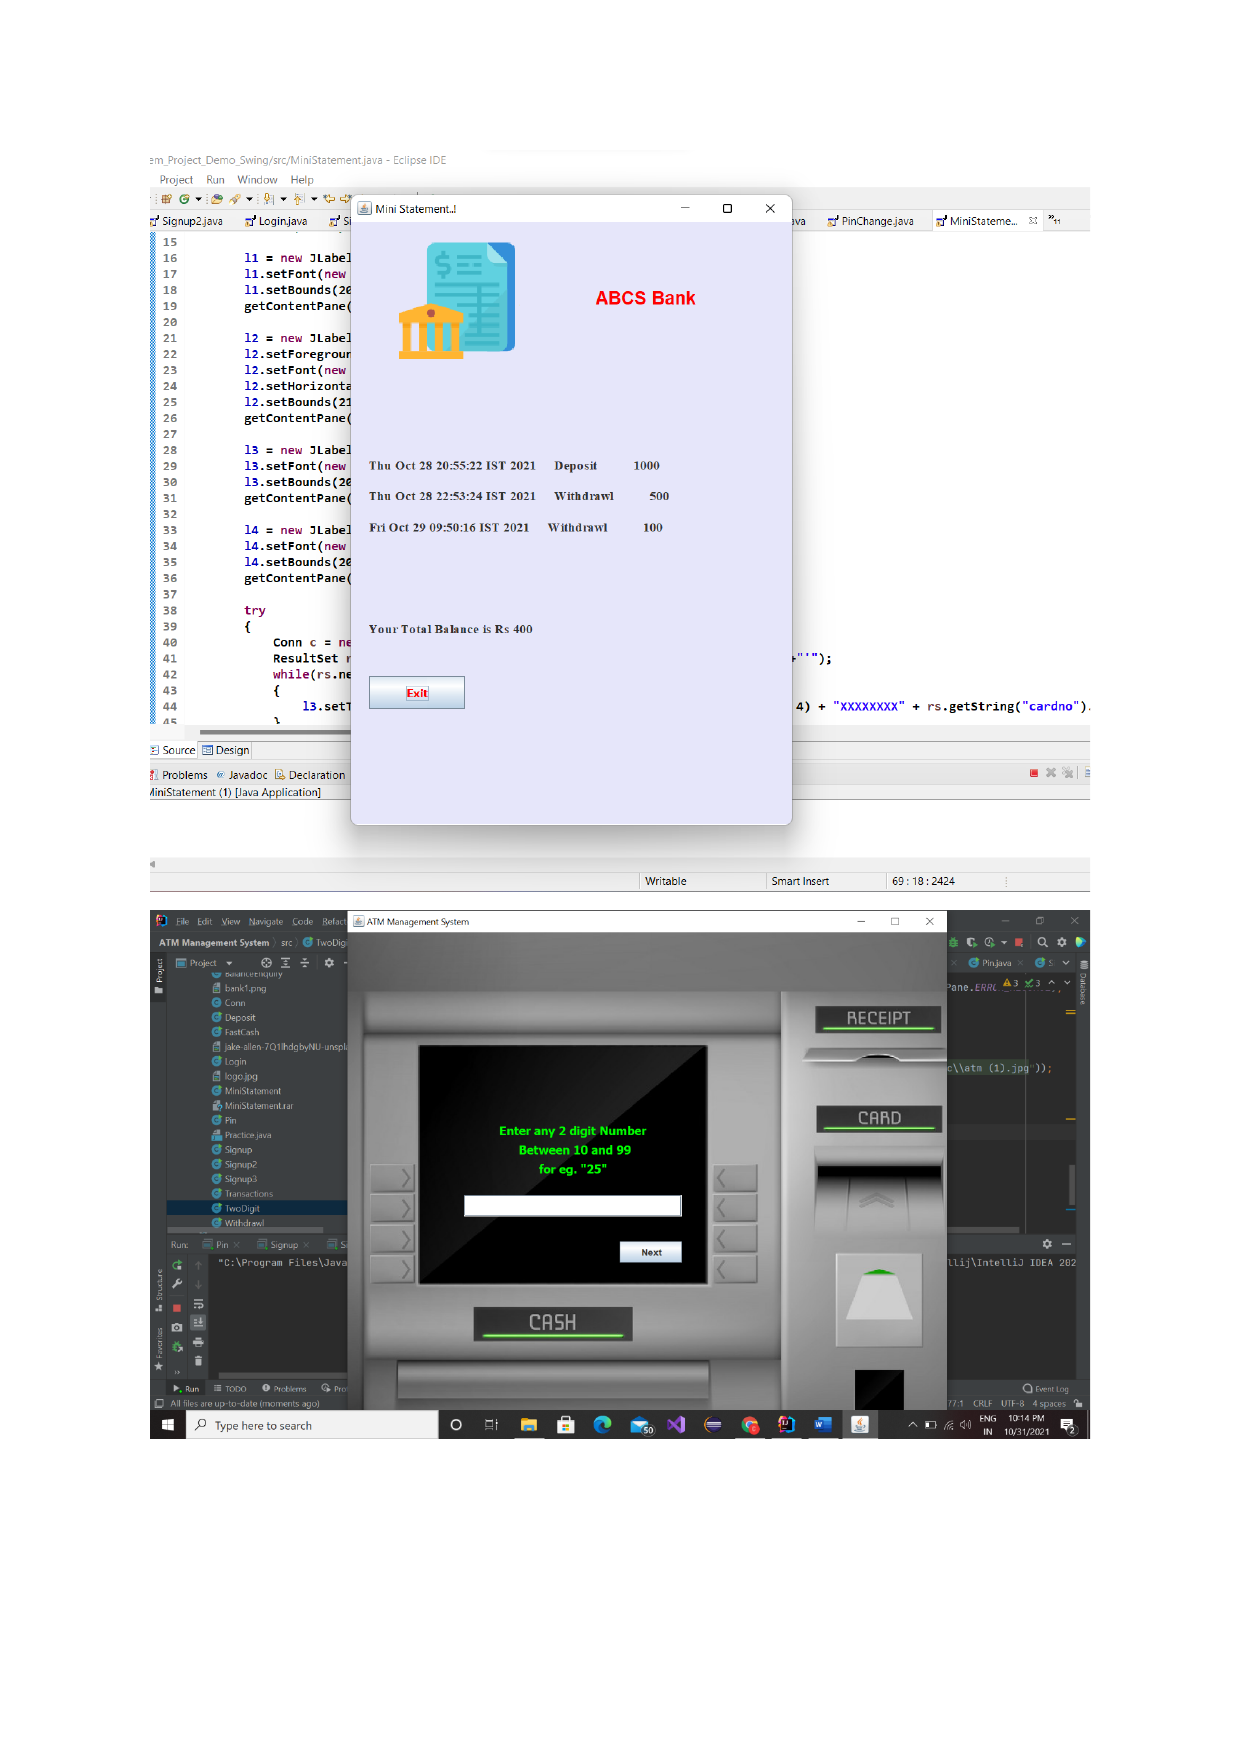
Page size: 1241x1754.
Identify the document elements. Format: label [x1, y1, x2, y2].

picture [150, 910, 1091, 1439]
picture [150, 150, 1091, 892]
